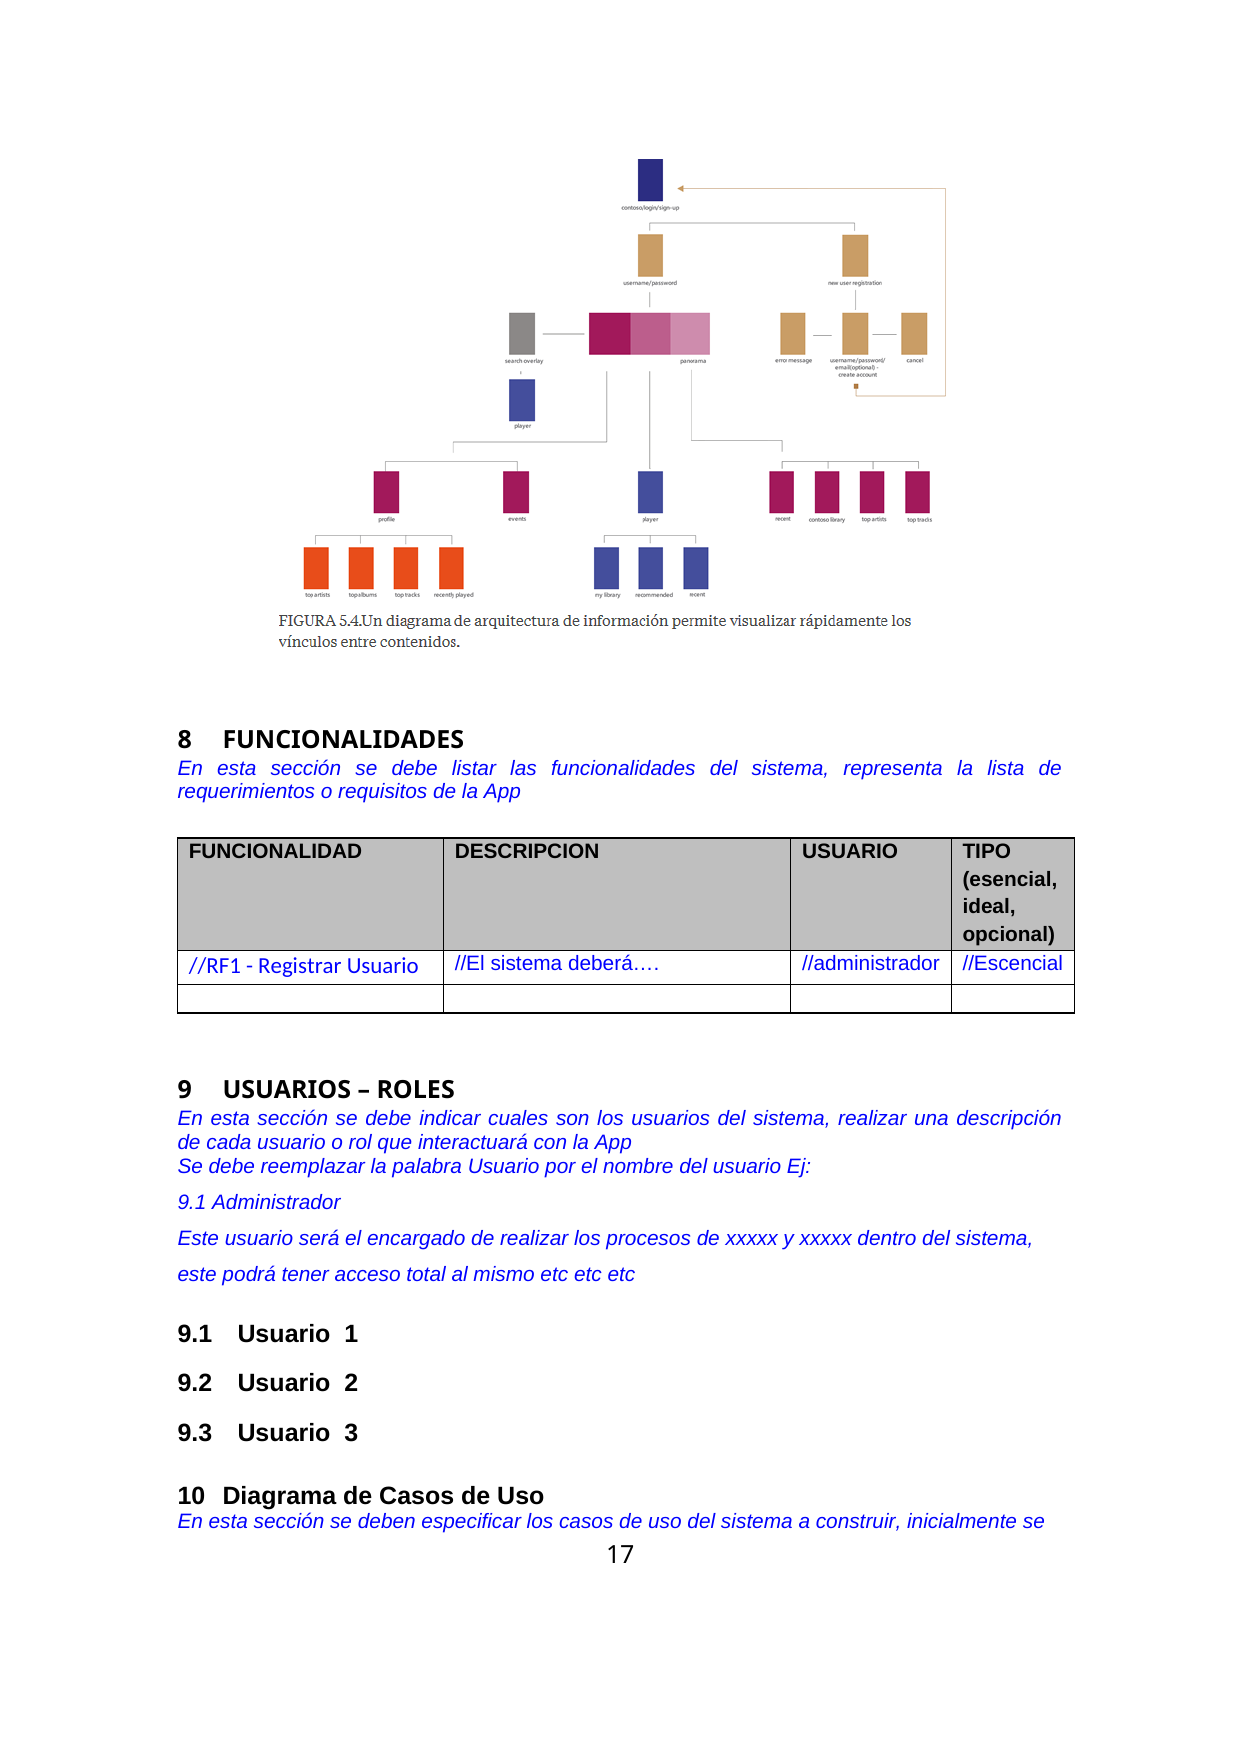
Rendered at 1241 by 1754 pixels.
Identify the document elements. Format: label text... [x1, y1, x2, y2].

table_cell [178, 985, 443, 1012]
table_header FUNCIONALIDAD [178, 839, 443, 950]
text En esta sección se debe listar las funcionalidades del sistema, representa la lista de requerimientos o requisitos de la App [177, 755, 1063, 803]
table_header TIPO (esencial, ideal, opcional) [952, 839, 1074, 950]
table_cell [952, 985, 1074, 1012]
text Se debe reemplazar la palabra Usuario por el nombre del usuario Ej: [177, 1154, 1063, 1178]
text En esta sección se debe indicar cuales son los usuarios del sistema, realizar una descripción de cada usuario o rol que interactuará con la App [177, 1106, 1063, 1154]
subtitle FUNCIONALIDADES [177, 721, 1063, 755]
subtitle Usuario 1 [177, 1319, 1063, 1347]
picture [264, 147, 976, 654]
text 9.1 Administrador Este usuario será el encargado de realizar los procesos de xxxxx y xxxxx dentro del sistema, este podrá tener acceso total al mismo etc etc etc [177, 1190, 1063, 1286]
table_cell //RF1 - Registrar Usuario [178, 951, 443, 983]
table_cell //Escencial [952, 951, 1074, 983]
table_cell //administrador [791, 951, 951, 983]
subtitle Usuario 3 [177, 1418, 1063, 1447]
subtitle USUARIOS – ROLES [177, 1072, 1063, 1106]
table_cell [444, 985, 790, 1012]
table_cell //El sistema deberá…. [444, 951, 790, 983]
subtitle Diagrama de Casos de Uso [177, 1481, 1063, 1509]
subtitle Usuario 2 [177, 1368, 1063, 1397]
table_cell [791, 985, 951, 1012]
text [177, 1509, 1063, 1533]
table_header USUARIO [791, 839, 951, 950]
table_header DESCRIPCION [444, 839, 790, 950]
